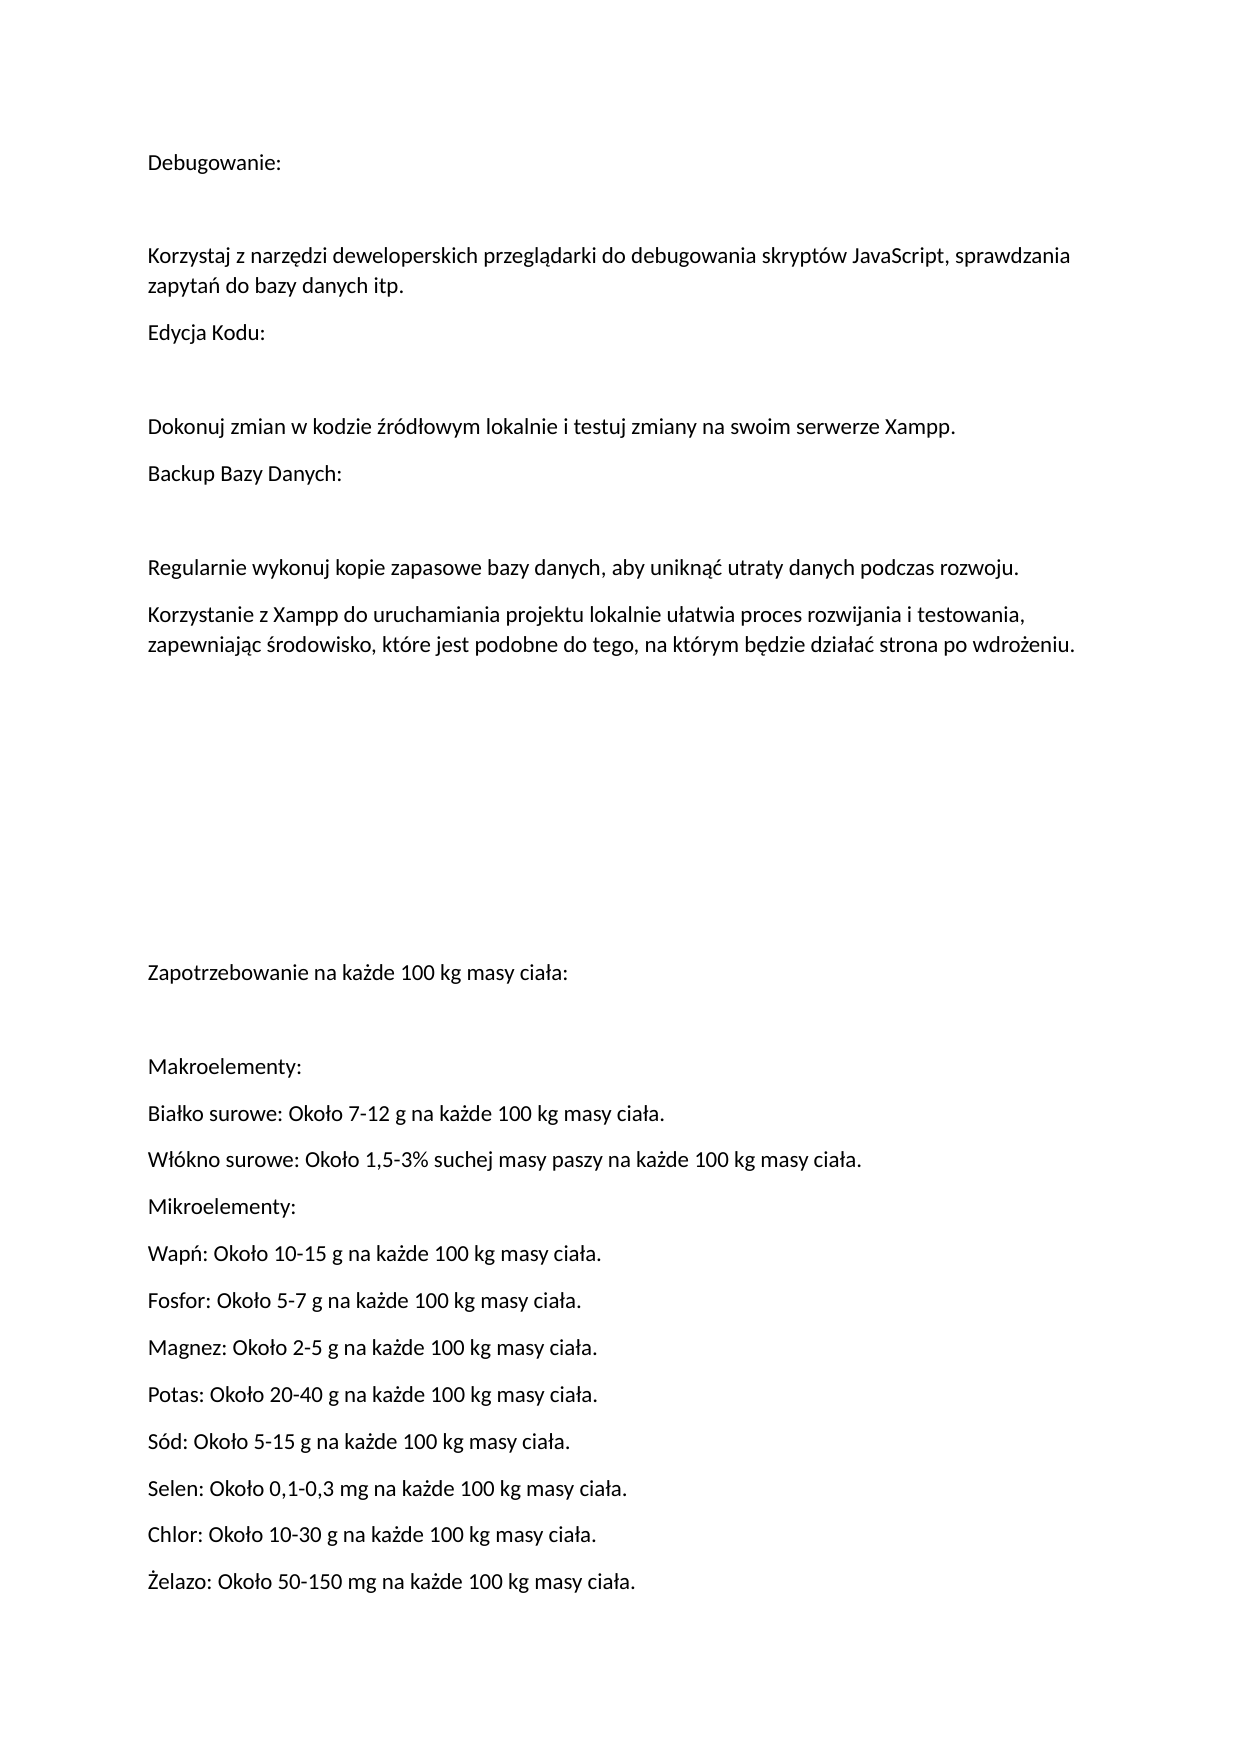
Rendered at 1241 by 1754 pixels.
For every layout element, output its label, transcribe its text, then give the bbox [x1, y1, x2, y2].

text Chlor: Około 10-30 g na każde 100 kg masy ciała. [148, 1521, 1093, 1548]
text Korzystaj z narzędzi deweloperskich przeglądarki do debugowania skryptów JavaScript, sprawdzania zapytań do bazy danych itp. [148, 241, 1093, 299]
text Korzystanie z Xampp do uruchamiania projektu lokalnie ułatwia proces rozwijania i testowania, zapewniając środowisko, które jest podobne do tego, na którym będzie działać strona po wdrożeniu. [148, 600, 1093, 658]
text Potas: Około 20-40 g na każde 100 kg masy ciała. [148, 1380, 1093, 1408]
text Mikroelementy: [148, 1192, 1093, 1220]
text Żelazo: Około 50-150 mg na każde 100 kg masy ciała. [148, 1567, 1093, 1595]
text Backup Bazy Danych: [148, 459, 1093, 487]
text Zapotrzebowanie na każde 100 kg masy ciała: [148, 958, 1093, 986]
text Edycja Kodu: [148, 318, 1093, 346]
text Fosfor: Około 5-7 g na każde 100 kg masy ciała. [148, 1286, 1093, 1314]
text Debugowanie: [148, 148, 1093, 176]
text Regularnie wykonuj kopie zapasowe bazy danych, aby uniknąć utraty danych podczas rozwoju. [148, 553, 1093, 581]
text Dokonuj zmian w kodzie źródłowym lokalnie i testuj zmiany na swoim serwerze Xampp. [148, 412, 1093, 440]
text Selen: Około 0,1-0,3 mg na każde 100 kg masy ciała. [148, 1474, 1093, 1502]
text Wapń: Około 10-15 g na każde 100 kg masy ciała. [148, 1239, 1093, 1267]
text Włókno surowe: Około 1,5-3% suchej masy paszy na każde 100 kg masy ciała. [148, 1146, 1093, 1173]
text Białko surowe: Około 7-12 g na każde 100 kg masy ciała. [148, 1099, 1093, 1127]
text Makroelementy: [148, 1052, 1093, 1080]
text Magnez: Około 2-5 g na każde 100 kg masy ciała. [148, 1333, 1093, 1361]
text Sód: Około 5-15 g na każde 100 kg masy ciała. [148, 1427, 1093, 1455]
